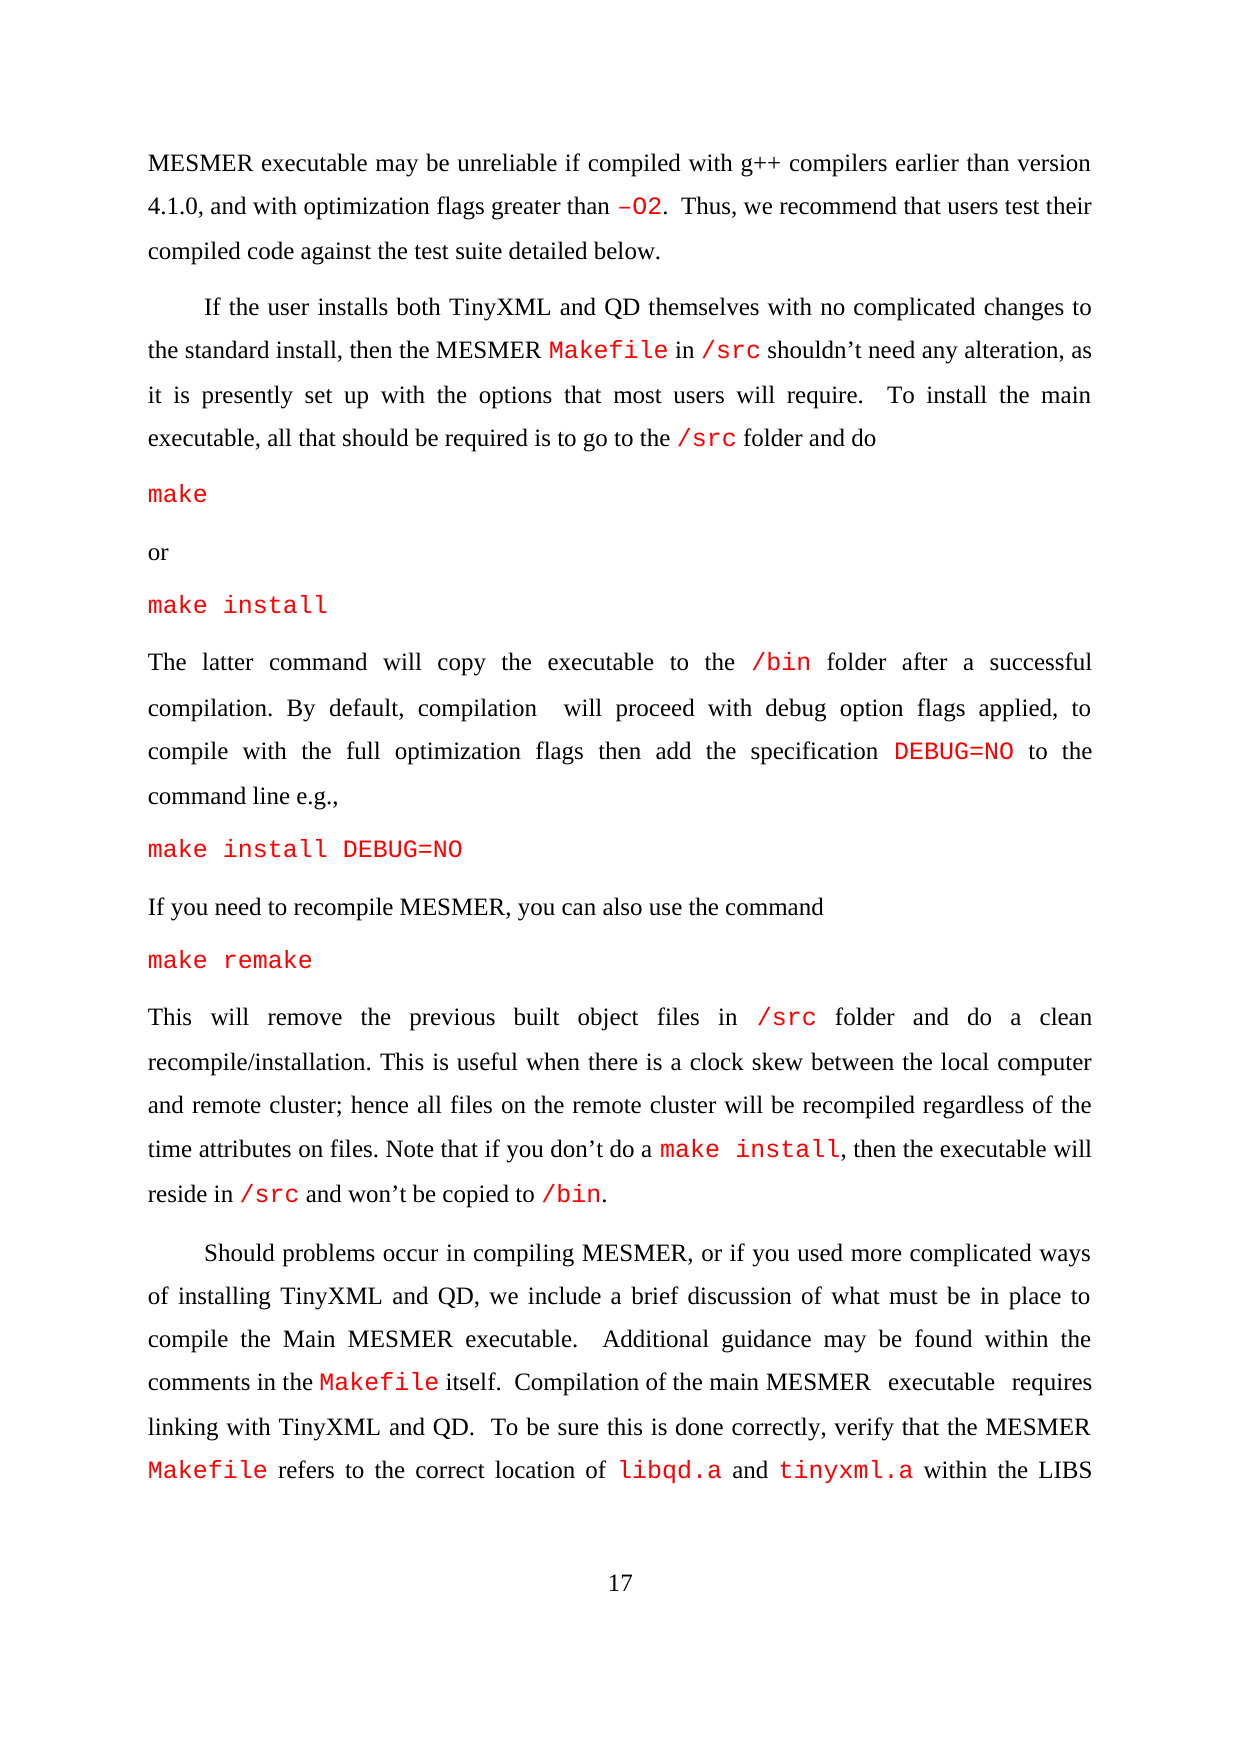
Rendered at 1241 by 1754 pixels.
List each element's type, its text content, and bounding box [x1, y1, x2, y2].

text make remake [148, 947, 1092, 976]
text The latter command will copy the executable to the /bin folder after a successful compilation. By default, compilation will proceed with debug option flags applied, to compile with the full optimization flags then add the specification DEBUG=NO to the command line e.g., [148, 647, 1092, 810]
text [148, 1238, 1092, 1486]
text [148, 148, 1092, 265]
text make install [148, 592, 1092, 621]
text or [148, 537, 1092, 566]
text make install DEBUG=NO [148, 837, 1092, 865]
text make [148, 482, 1092, 510]
text If you need to recompile MESMER, you can also use the command [148, 892, 1092, 920]
text This will remove the previous built object files in /src folder and do a clean recompile/installation. This is useful when there is a clock skew between the local computer and remote cluster; hence all files on the remote cluster will be recompiled regardless of the time attributes on files. Note that if you don’t do a make install, then the executable will reside in /src and won’t be copied to /bin. [148, 1002, 1092, 1210]
